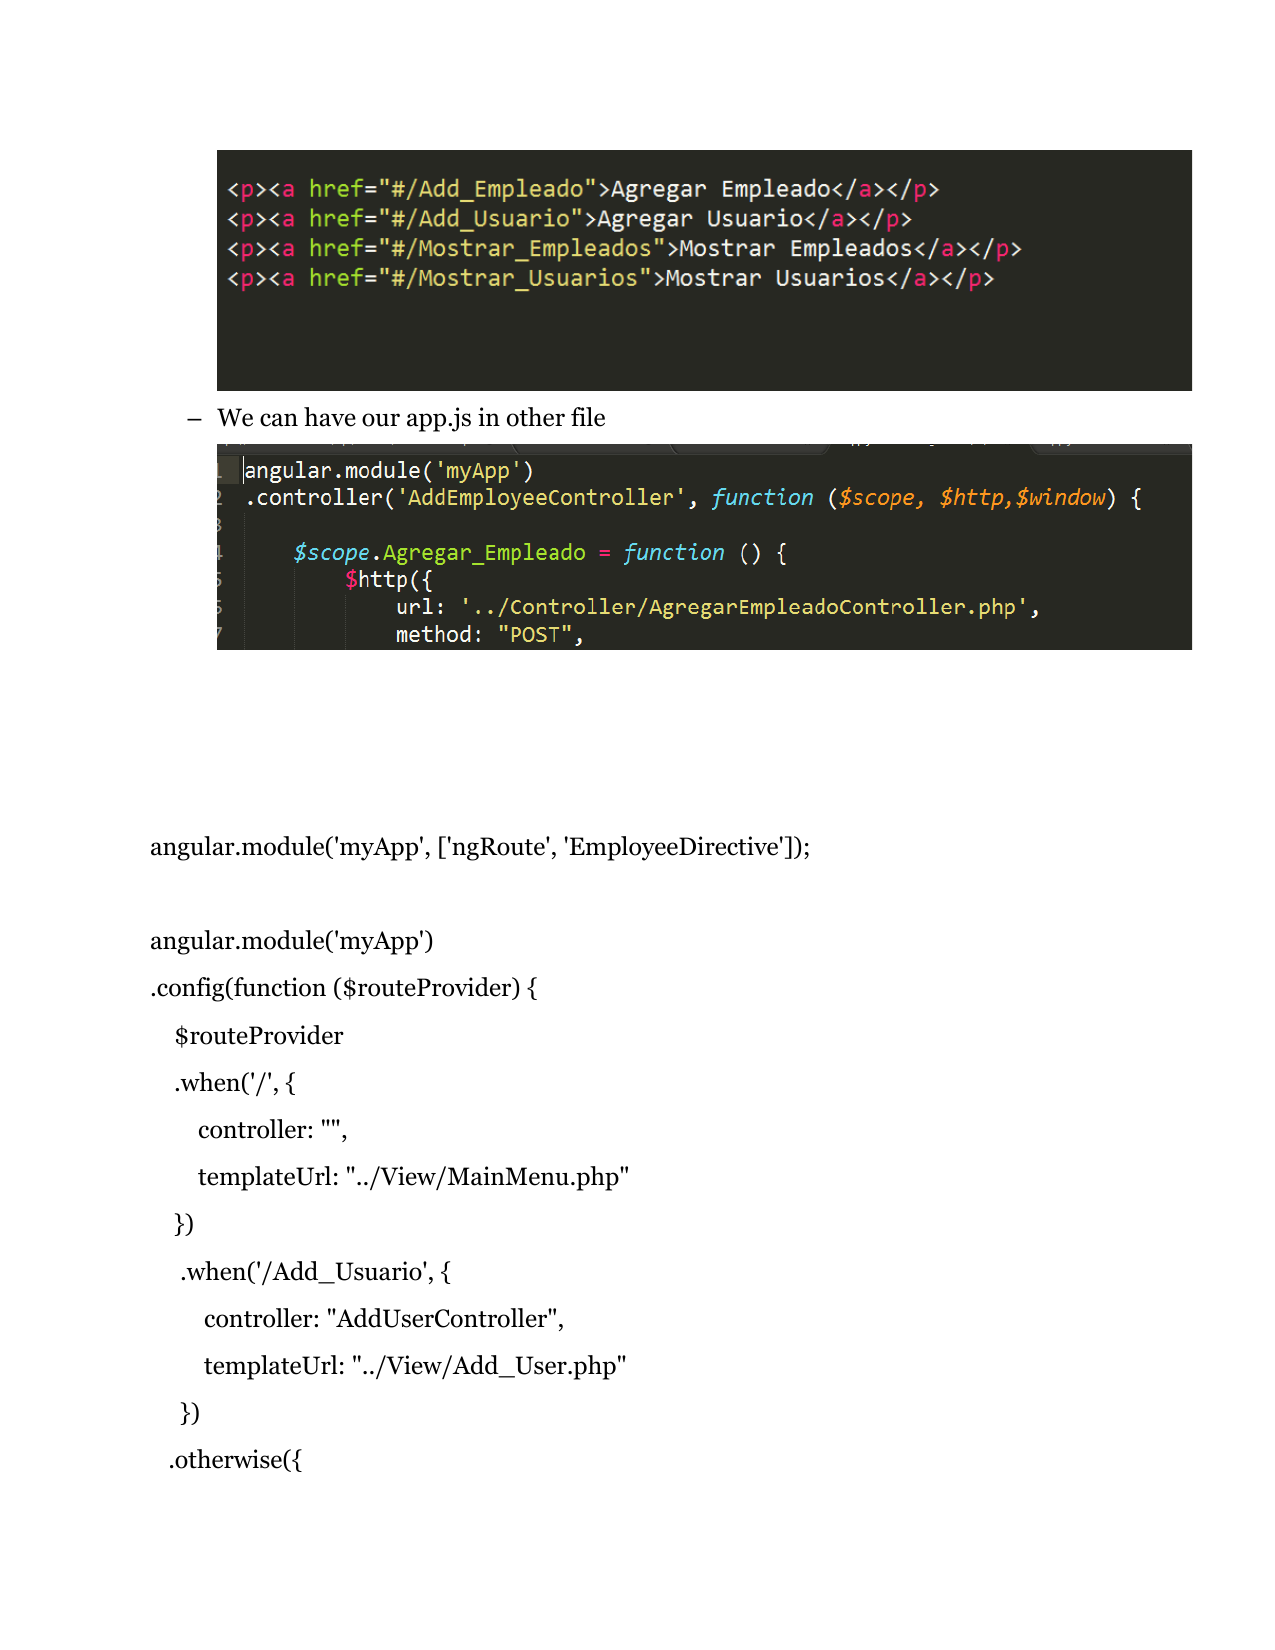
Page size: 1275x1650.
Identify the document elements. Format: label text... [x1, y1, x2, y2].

text We can have our app.js in other file [187, 403, 1110, 432]
text .when('/', { [150, 1068, 1125, 1097]
text templateUrl: "../View/Add_User.php" [150, 1351, 1125, 1380]
text templateUrl: "../View/MainMenu.php" [150, 1163, 1125, 1191]
text $routeProvider [150, 1021, 1125, 1049]
text angular.module('myApp', ['ngRoute', 'EmployeeDirective']); [150, 832, 1125, 861]
picture [217, 150, 1193, 391]
text controller: "AddUserController", [150, 1304, 1125, 1333]
text }) [150, 1399, 1125, 1427]
text controller: "", [150, 1116, 1125, 1144]
text }) [150, 1210, 1125, 1238]
text angular.module('myApp') [150, 927, 1125, 955]
text .when('/Add_Usuario', { [150, 1257, 1125, 1286]
picture [217, 444, 1193, 650]
text .config(function ($routeProvider) { [150, 974, 1125, 1002]
text .otherwise({ [150, 1446, 1125, 1474]
